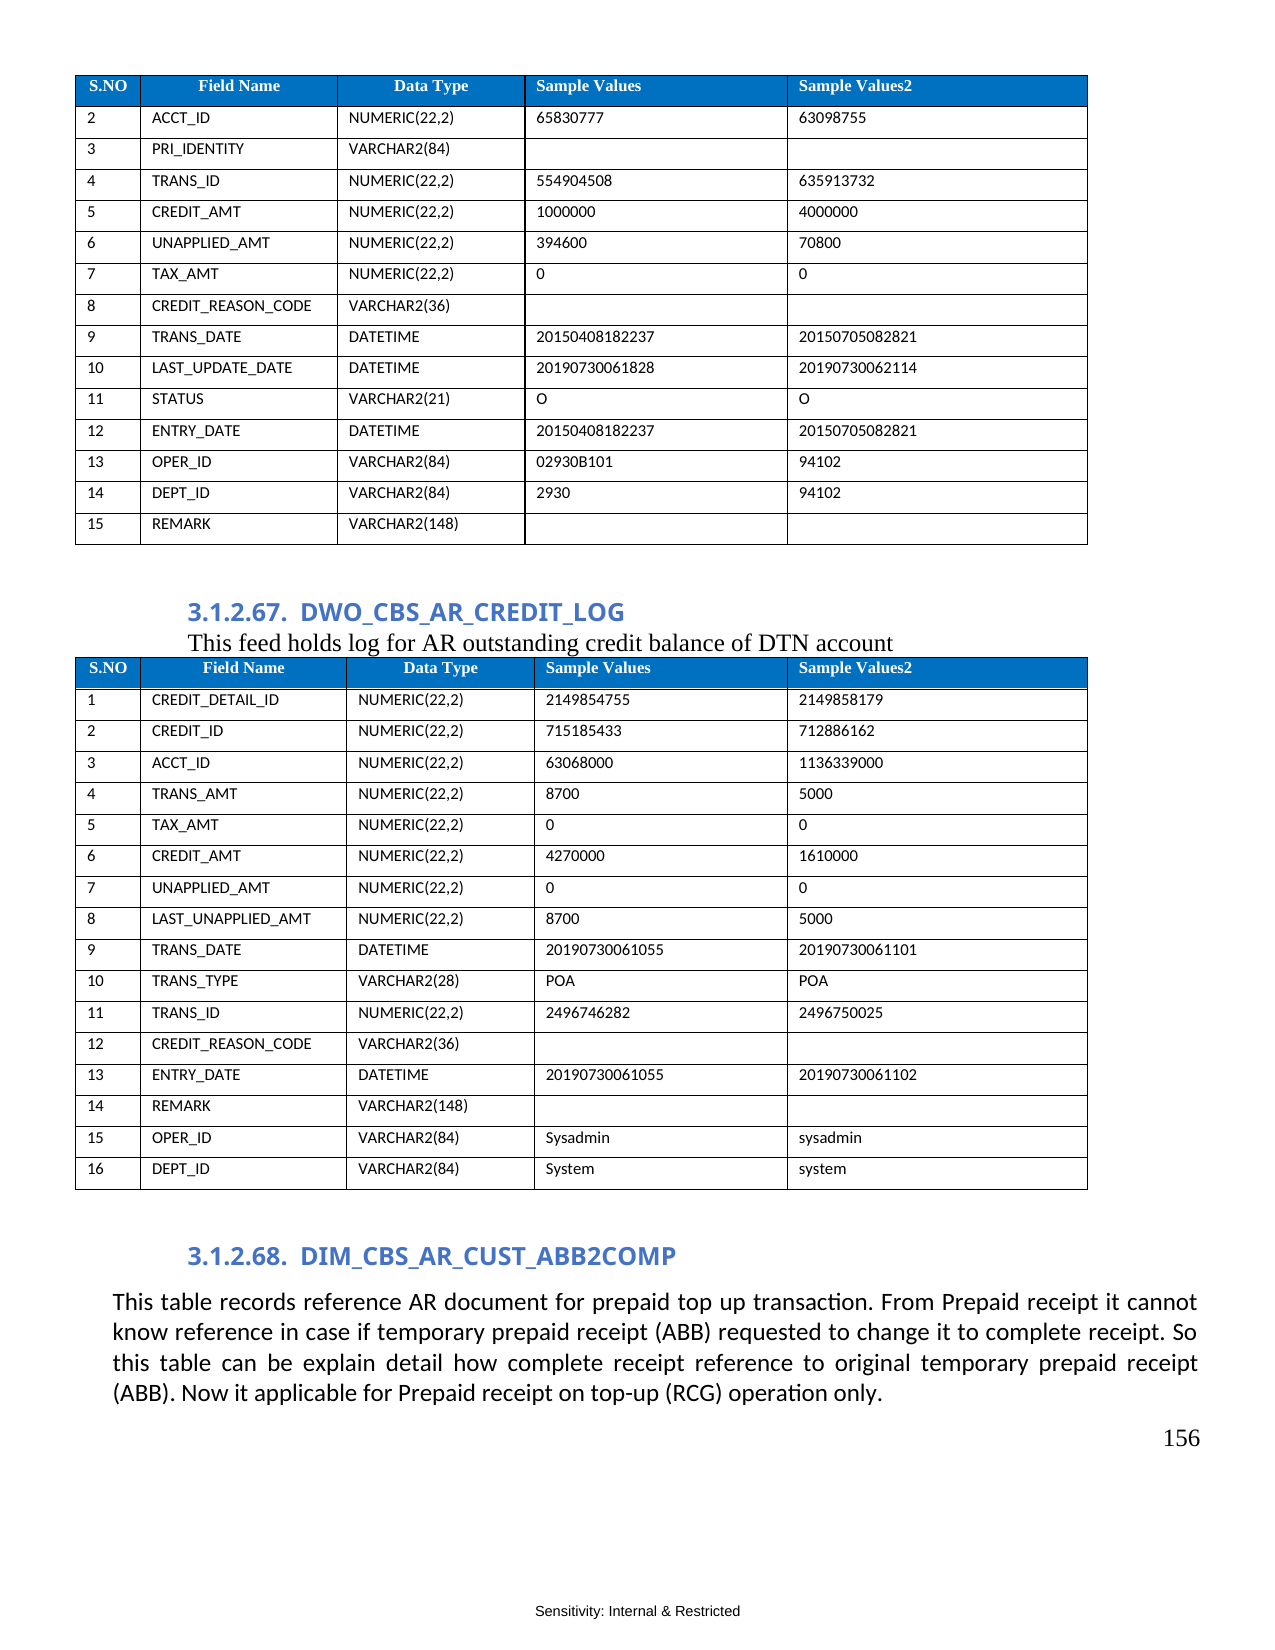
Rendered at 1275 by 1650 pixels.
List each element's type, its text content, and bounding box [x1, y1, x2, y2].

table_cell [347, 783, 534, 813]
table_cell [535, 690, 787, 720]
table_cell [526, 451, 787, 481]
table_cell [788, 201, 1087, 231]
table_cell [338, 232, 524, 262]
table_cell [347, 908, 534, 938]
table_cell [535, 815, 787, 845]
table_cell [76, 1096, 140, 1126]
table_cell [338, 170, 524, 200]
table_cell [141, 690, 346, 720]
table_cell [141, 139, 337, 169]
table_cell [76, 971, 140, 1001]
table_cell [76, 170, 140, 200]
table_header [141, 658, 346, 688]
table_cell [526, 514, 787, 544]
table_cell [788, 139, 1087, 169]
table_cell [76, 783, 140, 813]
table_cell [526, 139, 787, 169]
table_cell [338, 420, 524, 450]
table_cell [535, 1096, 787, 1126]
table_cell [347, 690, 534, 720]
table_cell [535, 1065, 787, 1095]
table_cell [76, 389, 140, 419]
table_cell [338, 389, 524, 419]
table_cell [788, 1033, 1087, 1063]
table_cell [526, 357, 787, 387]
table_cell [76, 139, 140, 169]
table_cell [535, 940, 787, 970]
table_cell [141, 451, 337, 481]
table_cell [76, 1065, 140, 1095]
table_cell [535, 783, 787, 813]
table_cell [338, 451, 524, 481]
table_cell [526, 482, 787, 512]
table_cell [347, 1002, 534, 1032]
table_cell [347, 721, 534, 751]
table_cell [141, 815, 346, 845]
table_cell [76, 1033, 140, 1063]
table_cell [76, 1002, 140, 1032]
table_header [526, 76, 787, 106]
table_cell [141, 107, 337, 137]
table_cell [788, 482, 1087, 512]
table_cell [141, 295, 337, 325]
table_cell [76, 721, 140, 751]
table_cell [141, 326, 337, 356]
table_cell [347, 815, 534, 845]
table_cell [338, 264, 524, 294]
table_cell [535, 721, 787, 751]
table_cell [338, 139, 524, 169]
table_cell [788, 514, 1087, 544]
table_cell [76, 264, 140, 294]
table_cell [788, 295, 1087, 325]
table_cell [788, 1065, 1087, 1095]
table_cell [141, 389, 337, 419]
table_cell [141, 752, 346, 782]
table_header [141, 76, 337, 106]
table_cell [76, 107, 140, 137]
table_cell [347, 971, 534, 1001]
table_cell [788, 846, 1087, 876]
list This table records reference AR document for prepaid top up transaction. From Prepaid receipt it cannot know reference in case if temporary prepaid receipt (ABB) requested to change it to complete receipt. So this table can be explain detail how complete receipt reference to original temporary prepaid receipt (ABB). Now it applicable for Prepaid receipt on top-up (RCG) operation only. [112, 1286, 1200, 1408]
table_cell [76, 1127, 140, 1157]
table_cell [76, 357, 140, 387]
text This feed holds log for AR outstanding credit balance of DTN account [187, 628, 1200, 657]
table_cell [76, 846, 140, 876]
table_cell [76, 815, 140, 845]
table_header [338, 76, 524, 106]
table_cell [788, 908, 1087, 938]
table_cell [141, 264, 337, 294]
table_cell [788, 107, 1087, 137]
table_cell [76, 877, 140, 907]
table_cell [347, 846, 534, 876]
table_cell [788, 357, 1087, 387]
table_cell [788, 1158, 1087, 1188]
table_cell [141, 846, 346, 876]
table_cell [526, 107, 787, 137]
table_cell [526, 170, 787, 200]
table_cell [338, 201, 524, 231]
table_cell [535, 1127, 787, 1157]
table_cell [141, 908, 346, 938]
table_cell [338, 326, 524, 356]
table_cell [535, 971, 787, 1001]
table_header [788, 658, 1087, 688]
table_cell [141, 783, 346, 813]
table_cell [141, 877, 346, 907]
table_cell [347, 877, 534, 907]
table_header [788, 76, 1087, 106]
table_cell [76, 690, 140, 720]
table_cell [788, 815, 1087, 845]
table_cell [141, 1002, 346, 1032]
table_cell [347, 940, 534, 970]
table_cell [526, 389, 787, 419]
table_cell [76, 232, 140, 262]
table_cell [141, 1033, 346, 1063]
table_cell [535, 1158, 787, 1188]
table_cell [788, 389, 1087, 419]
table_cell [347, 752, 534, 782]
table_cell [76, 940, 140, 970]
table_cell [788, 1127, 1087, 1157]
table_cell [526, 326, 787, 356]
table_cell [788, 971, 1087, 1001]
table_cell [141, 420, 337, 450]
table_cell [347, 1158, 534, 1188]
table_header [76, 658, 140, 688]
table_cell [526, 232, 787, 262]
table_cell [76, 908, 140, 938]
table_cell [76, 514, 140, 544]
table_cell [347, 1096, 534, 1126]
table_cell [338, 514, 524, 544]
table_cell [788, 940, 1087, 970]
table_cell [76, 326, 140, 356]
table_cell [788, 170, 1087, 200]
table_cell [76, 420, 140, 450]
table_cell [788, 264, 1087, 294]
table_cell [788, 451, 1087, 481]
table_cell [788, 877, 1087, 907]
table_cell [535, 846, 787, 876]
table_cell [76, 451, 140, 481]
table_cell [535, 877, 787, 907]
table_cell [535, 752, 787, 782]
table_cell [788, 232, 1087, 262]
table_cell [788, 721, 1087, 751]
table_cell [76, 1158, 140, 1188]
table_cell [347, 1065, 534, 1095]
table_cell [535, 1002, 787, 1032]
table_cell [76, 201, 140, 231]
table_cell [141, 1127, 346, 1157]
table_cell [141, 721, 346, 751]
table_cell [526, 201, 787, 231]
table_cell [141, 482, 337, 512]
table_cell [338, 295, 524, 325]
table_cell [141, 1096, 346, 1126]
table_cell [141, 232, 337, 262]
subtitle DWO_CBS_AR_CREDIT_LOG [187, 594, 1200, 628]
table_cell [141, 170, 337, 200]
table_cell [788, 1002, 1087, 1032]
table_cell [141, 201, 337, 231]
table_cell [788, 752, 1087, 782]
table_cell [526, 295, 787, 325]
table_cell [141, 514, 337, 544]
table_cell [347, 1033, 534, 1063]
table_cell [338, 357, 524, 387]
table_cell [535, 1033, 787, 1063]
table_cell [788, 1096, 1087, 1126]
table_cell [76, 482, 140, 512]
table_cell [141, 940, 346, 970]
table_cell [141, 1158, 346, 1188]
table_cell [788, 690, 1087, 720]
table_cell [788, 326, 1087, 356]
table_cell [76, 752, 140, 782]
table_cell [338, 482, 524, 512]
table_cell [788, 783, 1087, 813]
subtitle DIM_CBS_AR_CUST_ABB2COMP [187, 1239, 1200, 1273]
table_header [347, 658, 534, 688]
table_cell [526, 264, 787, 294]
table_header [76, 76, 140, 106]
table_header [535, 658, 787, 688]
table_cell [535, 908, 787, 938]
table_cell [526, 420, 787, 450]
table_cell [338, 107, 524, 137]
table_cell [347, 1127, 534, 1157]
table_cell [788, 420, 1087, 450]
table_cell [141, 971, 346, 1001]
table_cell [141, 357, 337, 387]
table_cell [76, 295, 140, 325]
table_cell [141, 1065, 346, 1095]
